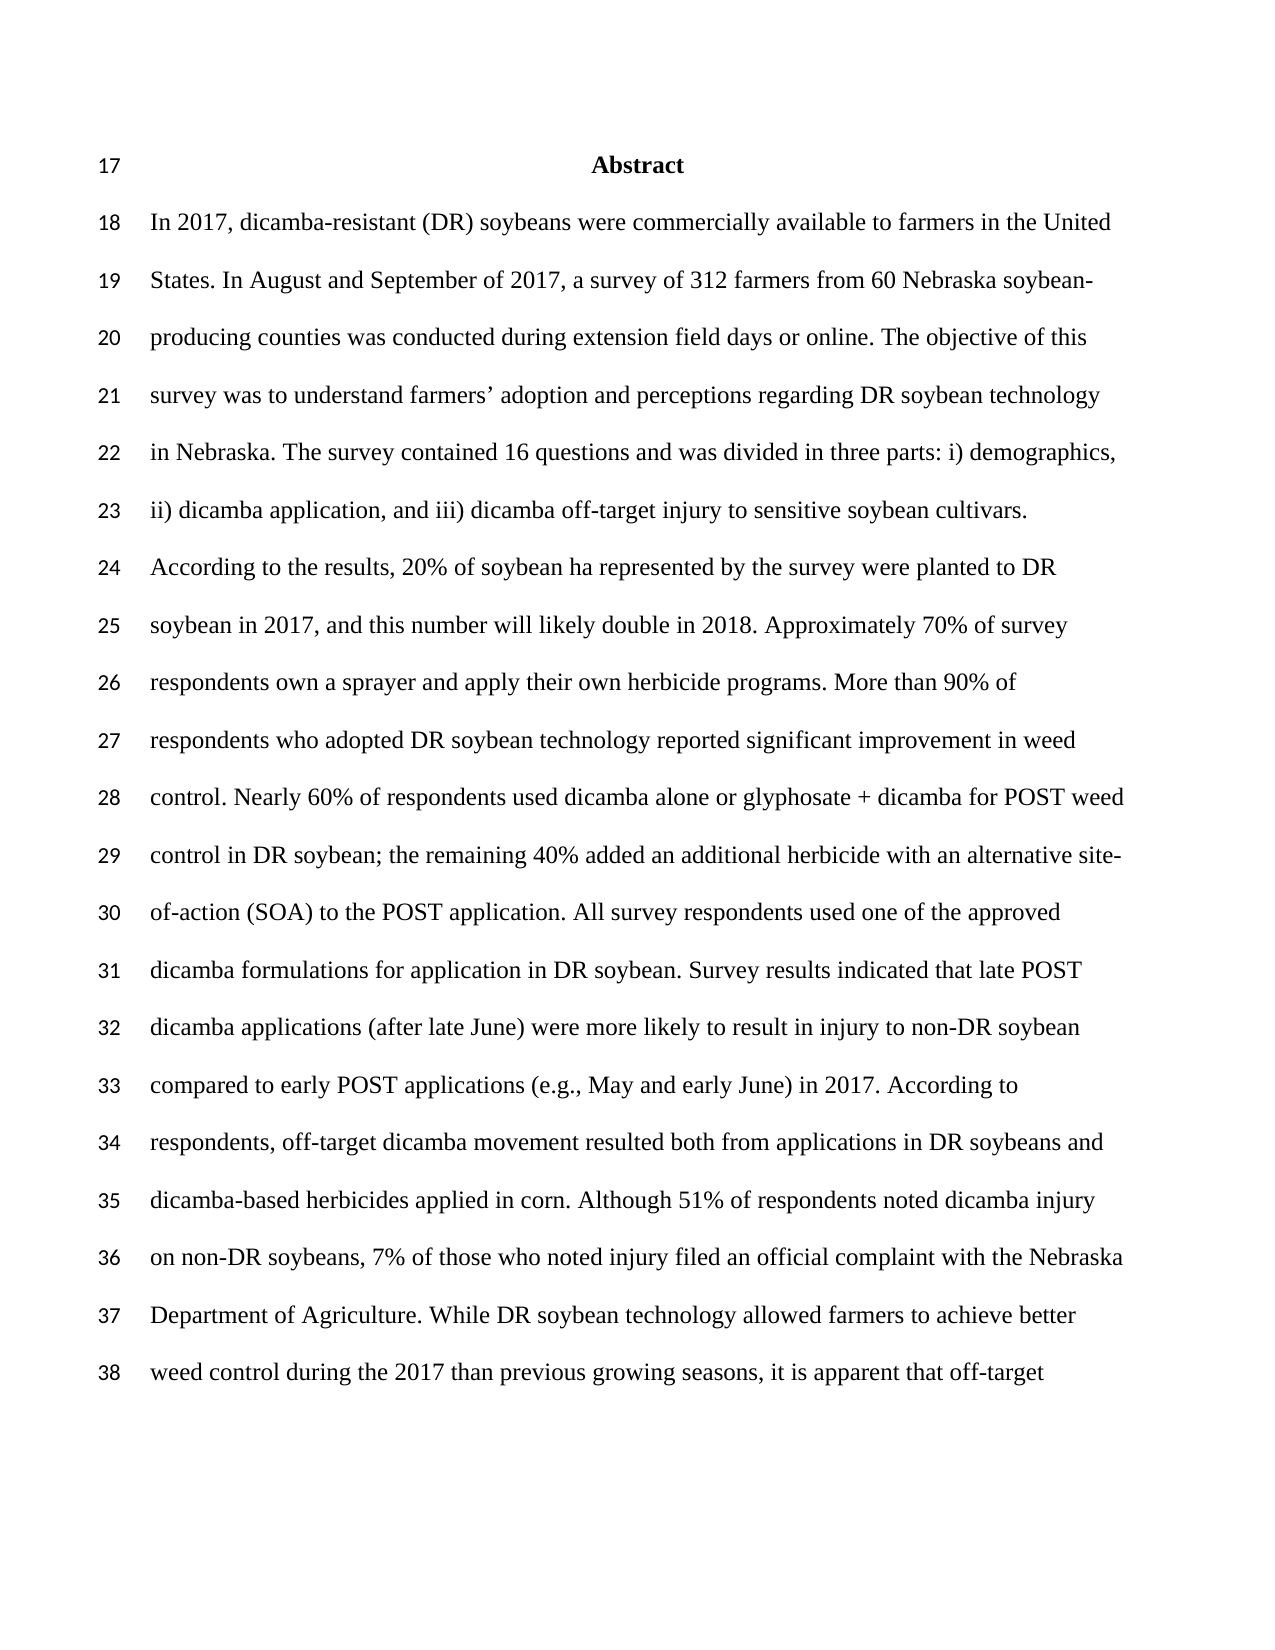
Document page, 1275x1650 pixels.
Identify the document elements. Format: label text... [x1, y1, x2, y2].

text Abstract [150, 150, 1125, 179]
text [150, 207, 1125, 1386]
